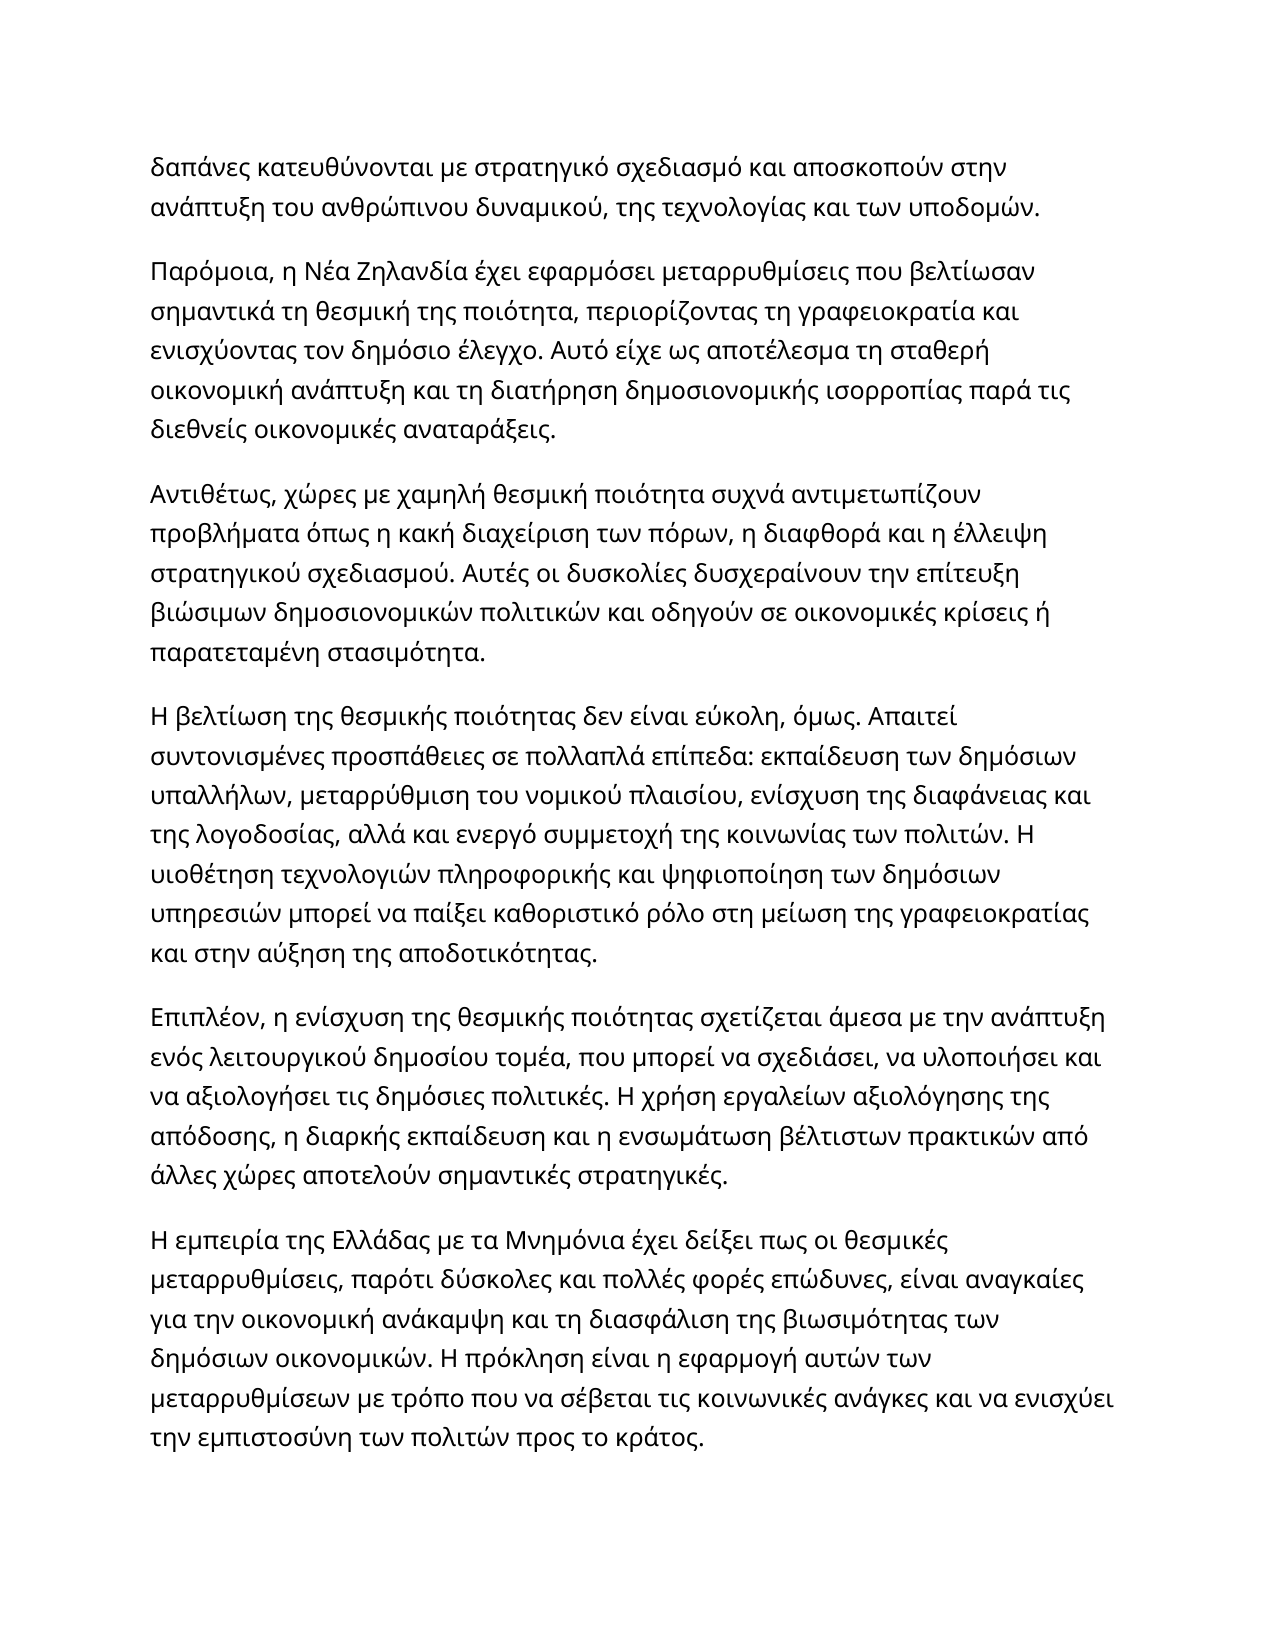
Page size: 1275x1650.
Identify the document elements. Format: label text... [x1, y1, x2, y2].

text Παρόμοια, η Νέα Ζηλανδία έχει εφαρμόσει μεταρρυθμίσεις που βελτίωσαν σημαντικά τη θεσμική της ποιότητα, περιορίζοντας τη γραφειοκρατία και ενισχύοντας τον δημόσιο έλεγχο. Αυτό είχε ως αποτέλεσμα τη σταθερή οικονομική ανάπτυξη και τη διατήρηση δημοσιονομικής ισορροπίας παρά τις διεθνείς οικονομικές αναταράξεις. [150, 254, 1125, 446]
text Η εμπειρία της Ελλάδας με τα Μνημόνια έχει δείξει πως οι θεσμικές μεταρρυθμίσεις, παρότι δύσκολες και πολλές φορές επώδυνες, είναι αναγκαίες για την οικονομική ανάκαμψη και τη διασφάλιση της βιωσιμότητας των δημόσιων οικονομικών. Η πρόκληση είναι η εφαρμογή αυτών των μεταρρυθμίσεων με τρόπο που να σέβεται τις κοινωνικές ανάγκες και να ενισχύει την εμπιστοσύνη των πολιτών προς το κράτος. [150, 1222, 1125, 1454]
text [150, 150, 1125, 223]
text Επιπλέον, η ενίσχυση της θεσμικής ποιότητας σχετίζεται άμεσα με την ανάπτυξη ενός λειτουργικού δημοσίου τομέα, που μπορεί να σχεδιάσει, να υλοποιήσει και να αξιολογήσει τις δημόσιες πολιτικές. Η χρήση εργαλείων αξιολόγησης της απόδοσης, η διαρκής εκπαίδευση και η ενσωμάτωση βέλτιστων πρακτικών από άλλες χώρες αποτελούν σημαντικές στρατηγικές. [150, 1000, 1125, 1192]
text Αντιθέτως, χώρες με χαμηλή θεσμική ποιότητα συχνά αντιμετωπίζουν προβλήματα όπως η κακή διαχείριση των πόρων, η διαφθορά και η έλλειψη στρατηγικού σχεδιασμού. Αυτές οι δυσκολίες δυσχεραίνουν την επίτευξη βιώσιμων δημοσιονομικών πολιτικών και οδηγούν σε οικονομικές κρίσεις ή παρατεταμένη στασιμότητα. [150, 476, 1125, 668]
text Η βελτίωση της θεσμικής ποιότητας δεν είναι εύκολη, όμως. Απαιτεί συντονισμένες προσπάθειες σε πολλαπλά επίπεδα: εκπαίδευση των δημόσιων υπαλλήλων, μεταρρύθμιση του νομικού πλαισίου, ενίσχυση της διαφάνειας και της λογοδοσίας, αλλά και ενεργό συμμετοχή της κοινωνίας των πολιτών. Η υιοθέτηση τεχνολογιών πληροφορικής και ψηφιοποίηση των δημόσιων υπηρεσιών μπορεί να παίξει καθοριστικό ρόλο στη μείωση της γραφειοκρατίας και στην αύξηση της αποδοτικότητας. [150, 699, 1125, 970]
